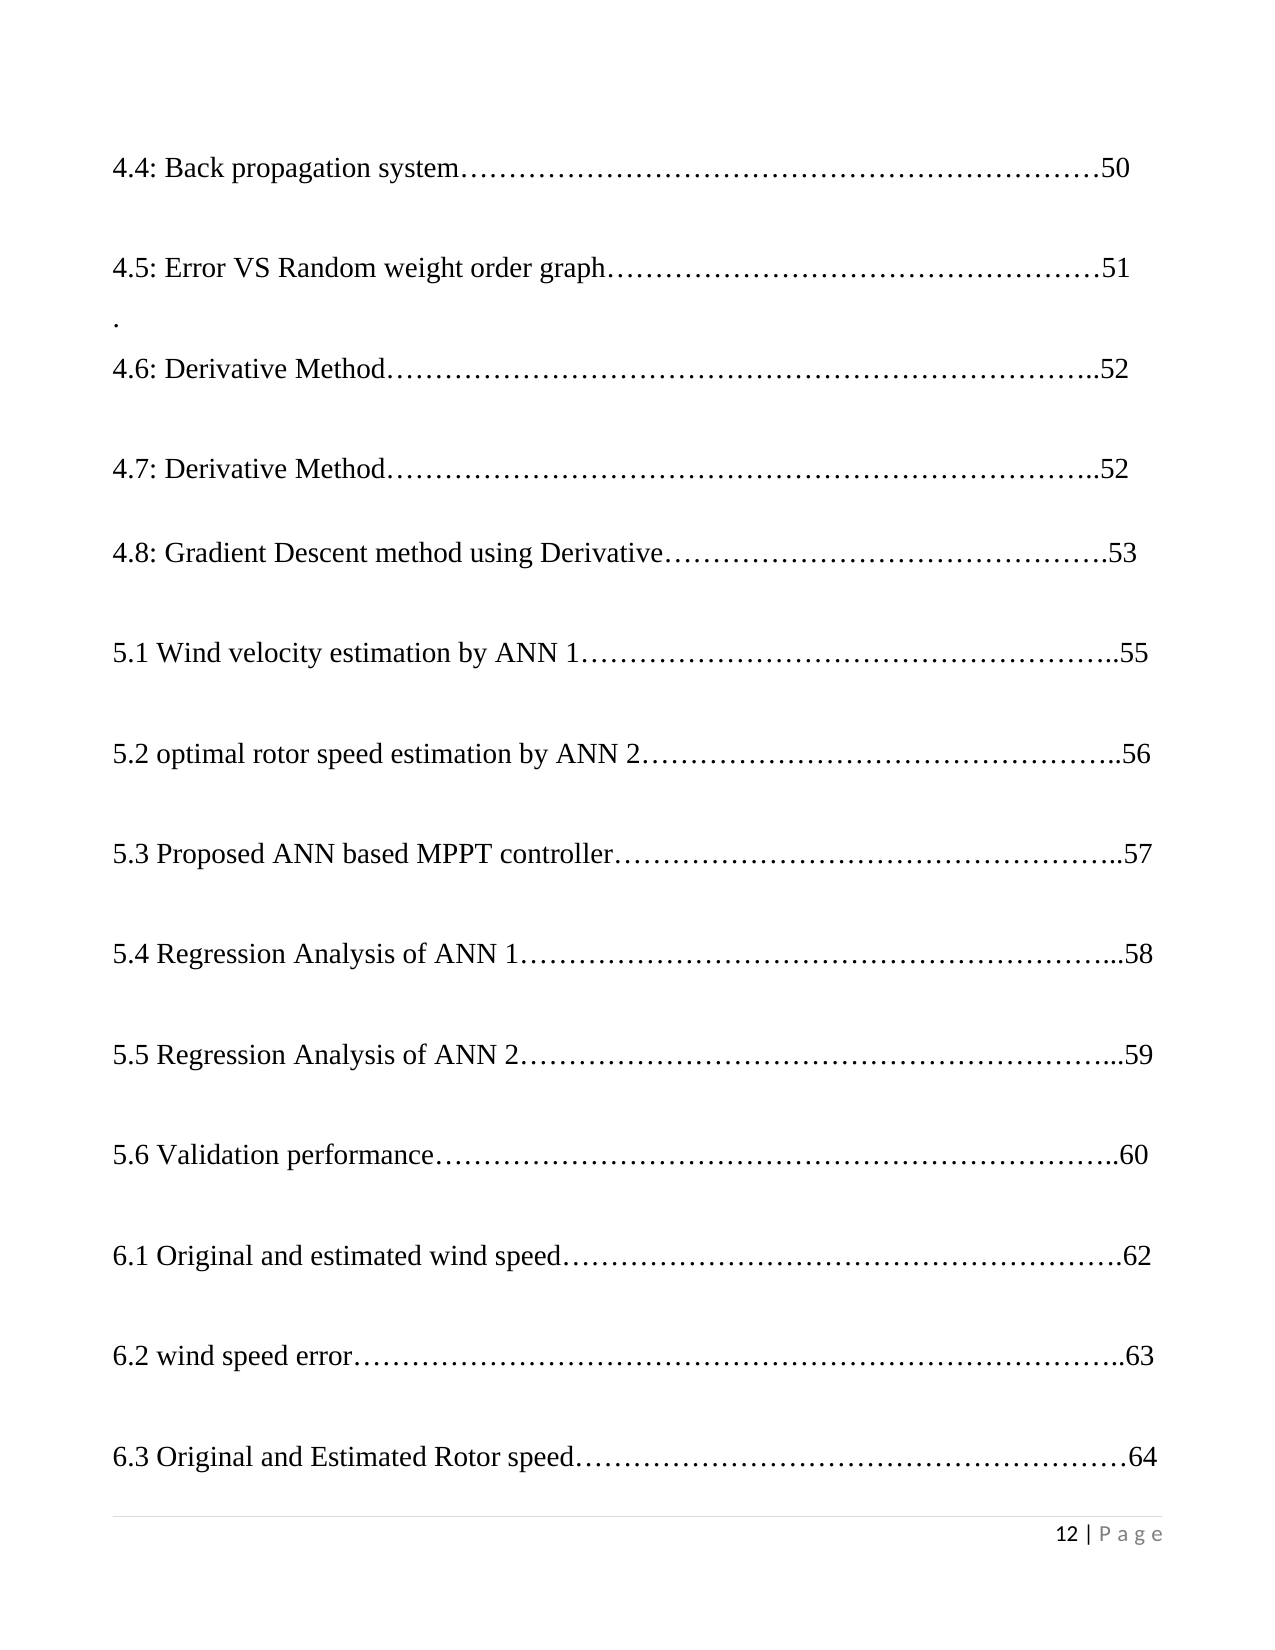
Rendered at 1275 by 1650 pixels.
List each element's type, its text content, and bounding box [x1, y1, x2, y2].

text 5.6 Validation performance……………………………………………………………..60 [112, 1137, 1162, 1171]
list 4.8: Gradient Descent method using Derivative……………………………………….53 [112, 535, 1162, 568]
text 4.4: Back propagation system…………………………………………………………50 [112, 150, 1162, 183]
text 6.1 Original and estimated wind speed………………………………………………….62 [112, 1238, 1162, 1271]
text 5.4 Regression Analysis of ANN 1……………………………………………………...58 [112, 937, 1162, 970]
text 5.1 Wind velocity estimation by ANN 1………………………………………………..55 [112, 635, 1162, 669]
text 4.7: Derivative Method………………………………………………………………..52 [112, 451, 1162, 485]
text 5.3 Proposed ANN based MPPT controller……………………………………………..57 [112, 836, 1162, 870]
text 4.6: Derivative Method………………………………………………………………..52 [112, 351, 1162, 384]
text 6.2 wind speed error……………………………………………………………………..63 [112, 1338, 1162, 1372]
text 5.2 optimal rotor speed estimation by ANN 2…………………………………………..56 [112, 736, 1162, 769]
text . [112, 301, 1162, 334]
text 5.5 Regression Analysis of ANN 2……………………………………………………...59 [112, 1037, 1162, 1071]
text 4.5: Error VS Random weight order graph……………………………………………51 [112, 250, 1162, 284]
text 6.3 Original and Estimated Rotor speed…………………………………………………64 [112, 1439, 1162, 1472]
